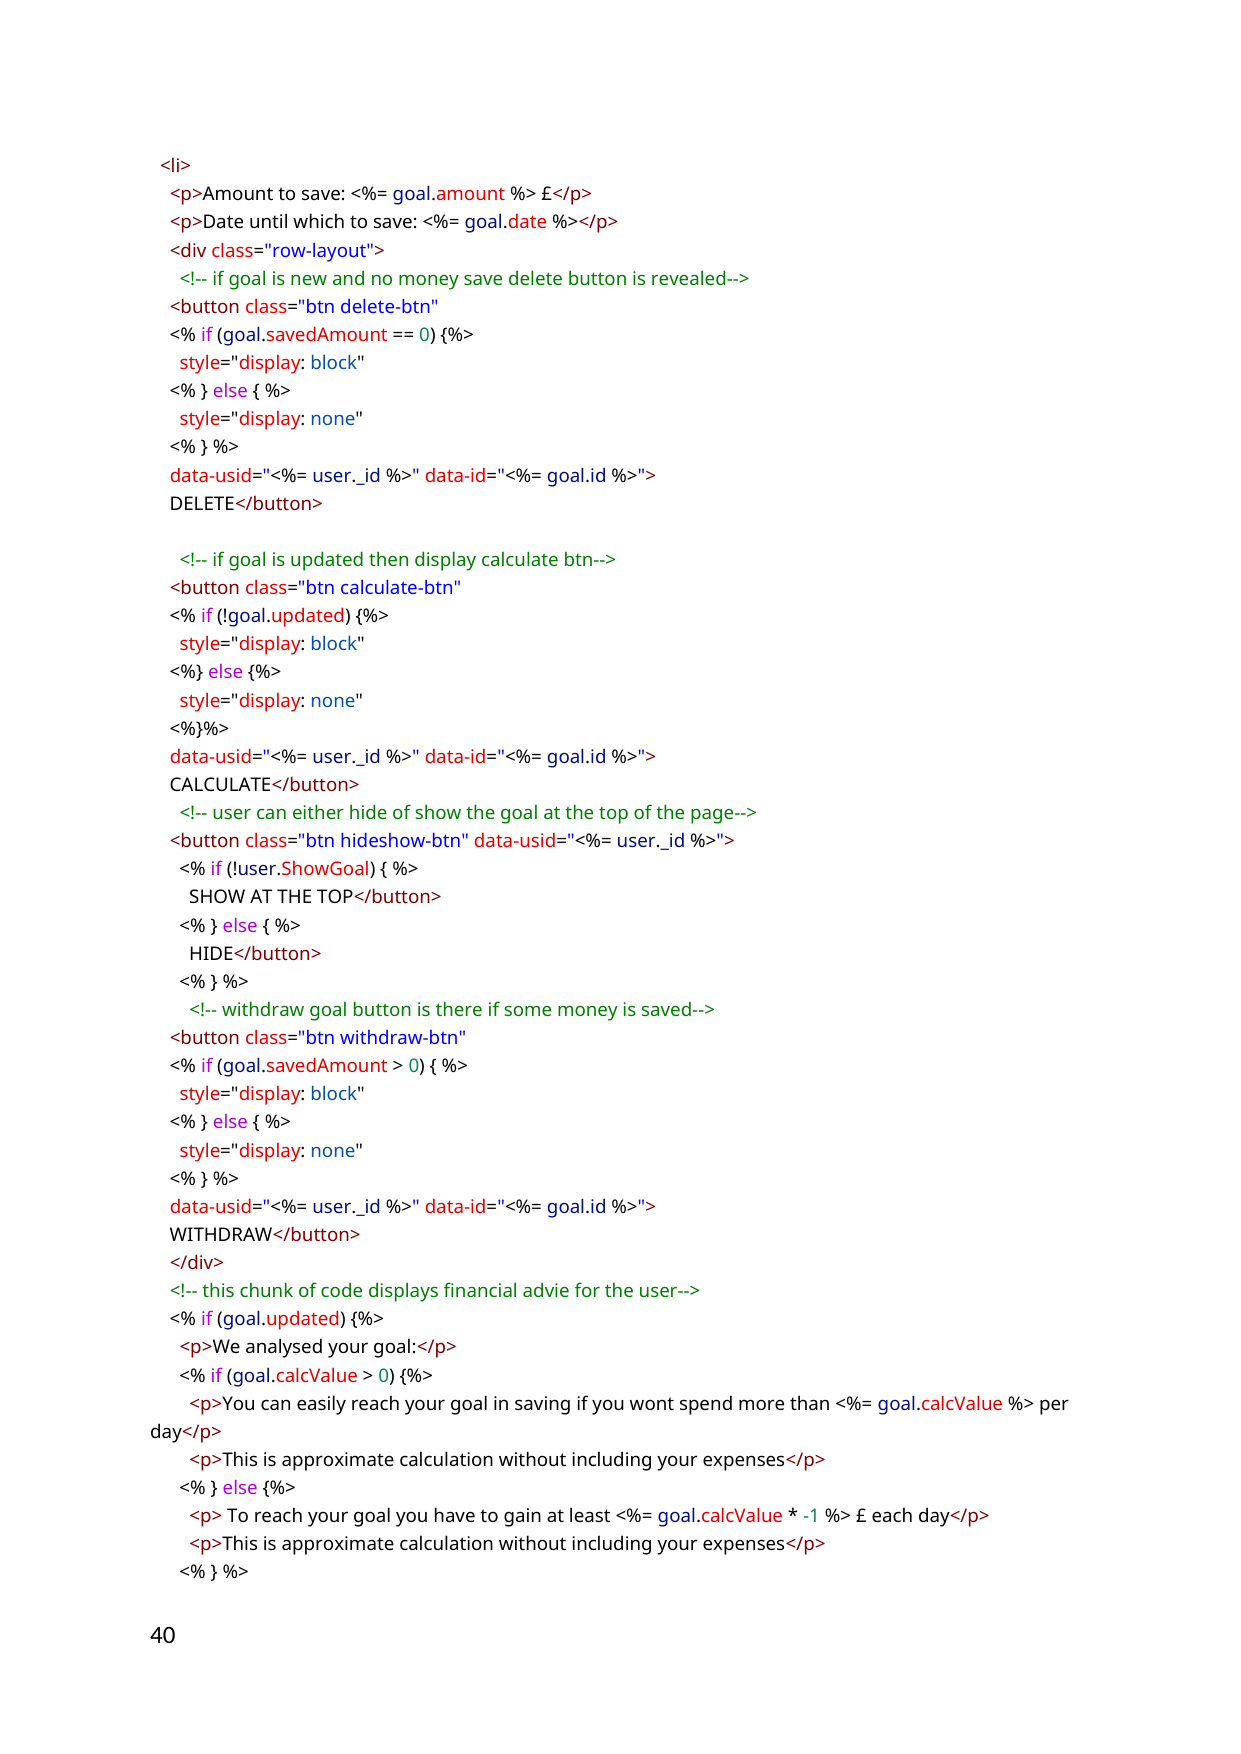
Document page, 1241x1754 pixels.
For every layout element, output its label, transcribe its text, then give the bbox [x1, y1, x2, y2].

text <p>This is approximate calculation without including your expenses</p> [150, 1528, 1090, 1556]
text <% if (goal.updated) {%> [150, 1303, 1090, 1331]
text SHOW AT THE TOP</button> [150, 881, 1090, 909]
text <p>Amount to save: <%= goal.amount %> £</p> [150, 178, 1090, 206]
text <% if (goal.savedAmount == 0) {%> [150, 319, 1090, 347]
text <p>This is approximate calculation without including your expenses</p> [150, 1444, 1090, 1472]
text style="display: block" [150, 628, 1090, 656]
text <%} else {%> [150, 656, 1090, 684]
text data-usid="<%= user._id %>" data-id="<%= goal.id %>"> [150, 1191, 1090, 1219]
text <% } %> [150, 966, 1090, 994]
text style="display: none" [150, 1134, 1090, 1162]
text <% } else { %> [150, 1106, 1090, 1134]
text <!-- withdraw goal button is there if some money is saved--> [150, 994, 1090, 1022]
text <% } else { %> [150, 909, 1090, 937]
text <button class="btn calculate-btn" [150, 572, 1090, 600]
text style="display: none" [150, 403, 1090, 431]
text style="display: block" [150, 347, 1090, 375]
text <% if (!user.ShowGoal) { %> [150, 853, 1090, 881]
text <!-- if goal is updated then display calculate btn--> [150, 544, 1090, 572]
text style="display: none" [150, 684, 1090, 712]
text CALCULATE</button> [150, 769, 1090, 797]
text <button class="btn delete-btn" [150, 291, 1090, 319]
text <!-- this chunk of code displays financial advie for the user--> [150, 1275, 1090, 1303]
text HIDE</button> [150, 937, 1090, 966]
text <div class="row-layout"> [150, 234, 1090, 262]
text <li> [150, 150, 1090, 178]
text <% if (!goal.updated) {%> [150, 600, 1090, 628]
text data-usid="<%= user._id %>" data-id="<%= goal.id %>"> [150, 459, 1090, 487]
text </div> [150, 1247, 1090, 1275]
text <% } %> [150, 1162, 1090, 1191]
text <% if (goal.savedAmount > 0) { %> [150, 1050, 1090, 1078]
text <button class="btn hideshow-btn" data-usid="<%= user._id %>"> [150, 825, 1090, 853]
text <p>You can easily reach your goal in saving if you wont spend more than <%= goal.calcValue %> per day</p> [150, 1387, 1090, 1444]
text DELETE</button> [150, 487, 1090, 516]
text WITHDRAW</button> [150, 1219, 1090, 1247]
text <% if (goal.calcValue > 0) {%> [150, 1359, 1090, 1387]
text <!-- if goal is new and no money save delete button is revealed--> [150, 262, 1090, 291]
text data-usid="<%= user._id %>" data-id="<%= goal.id %>"> [150, 741, 1090, 769]
text <%}%> [150, 712, 1090, 741]
text <p> To reach your goal you have to gain at least <%= goal.calcValue * -1 %> £ each day</p> [150, 1500, 1090, 1528]
text <% } %> [150, 431, 1090, 459]
text <% } else {%> [150, 1472, 1090, 1500]
text <p>Date until which to save: <%= goal.date %></p> [150, 206, 1090, 234]
text <% } else { %> [150, 375, 1090, 403]
text <!-- user can either hide of show the goal at the top of the page--> [150, 797, 1090, 825]
text style="display: block" [150, 1078, 1090, 1106]
text <button class="btn withdraw-btn" [150, 1022, 1090, 1050]
text <p>We analysed your goal:</p> [150, 1331, 1090, 1359]
text <% } %> [150, 1556, 1090, 1584]
